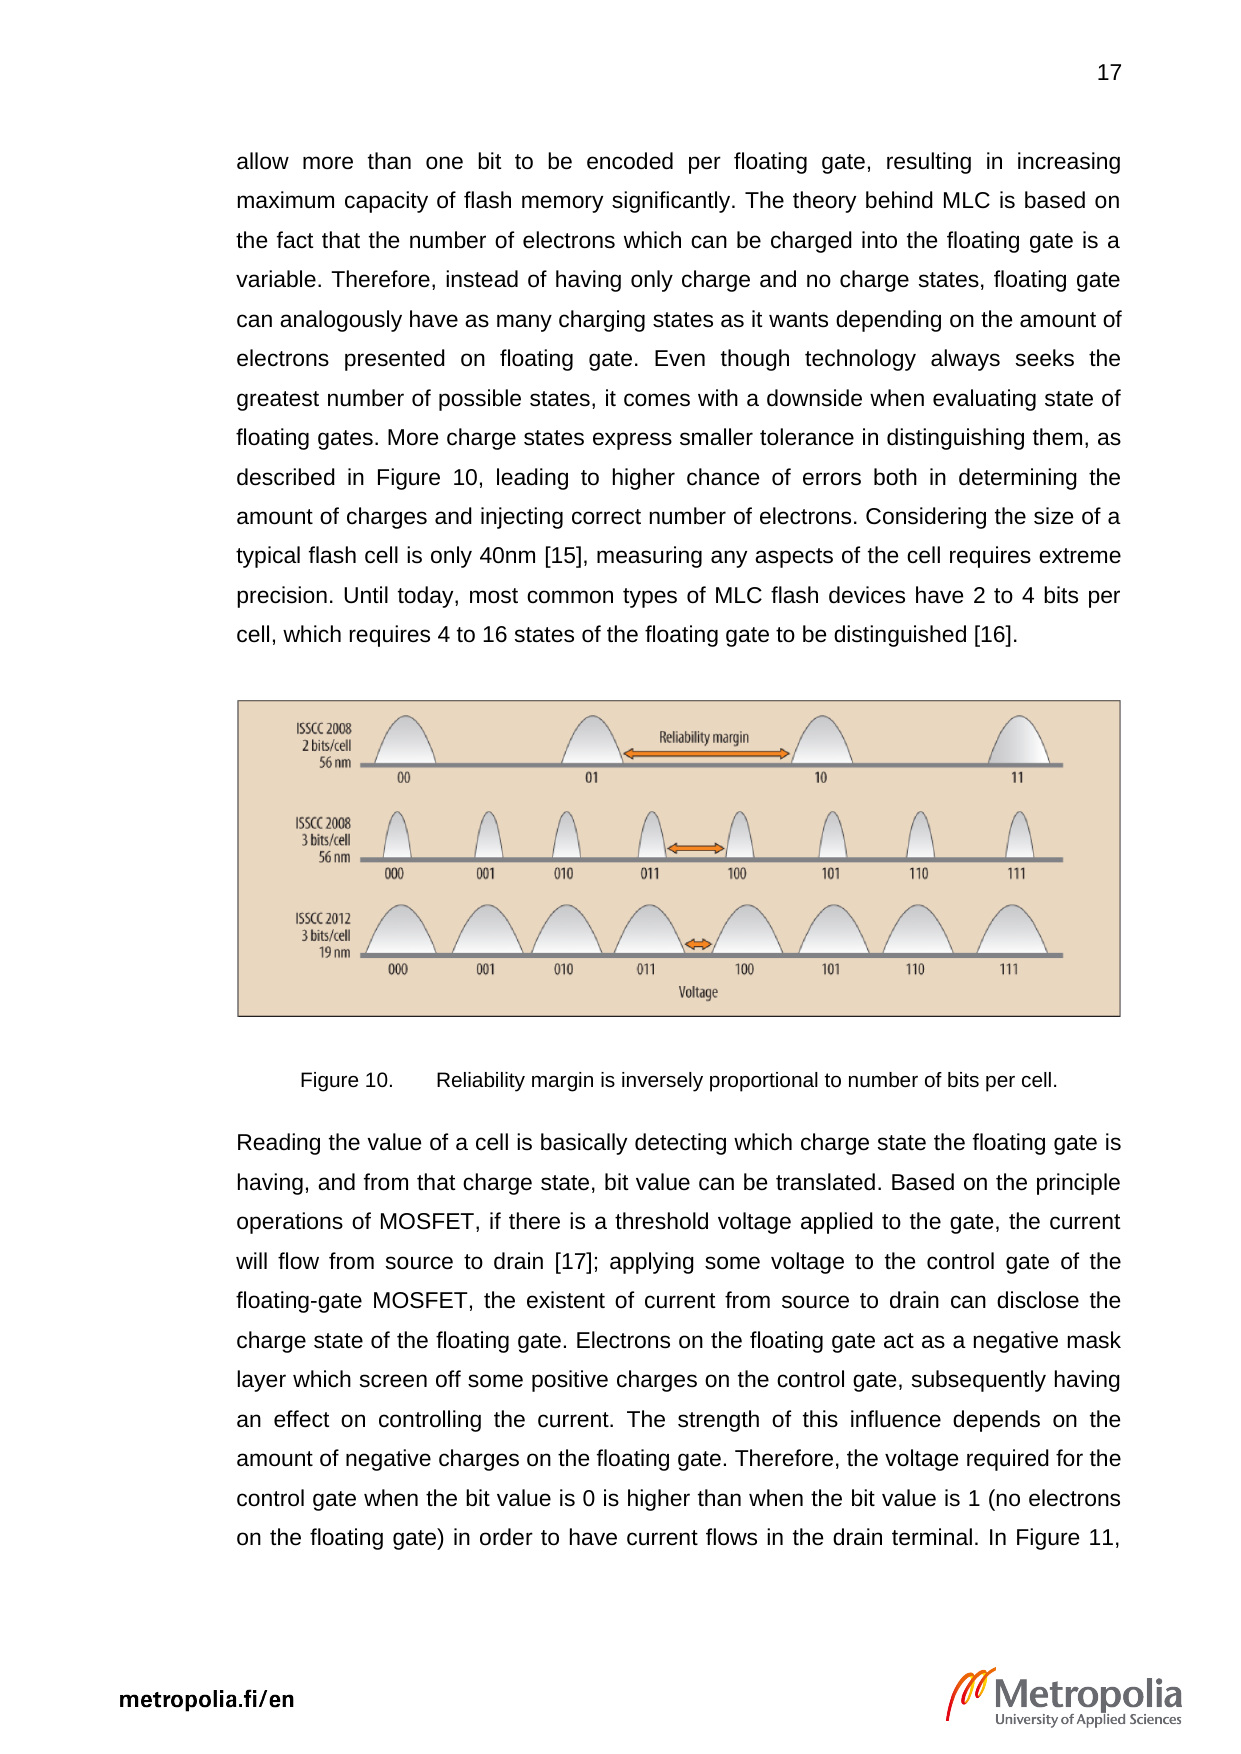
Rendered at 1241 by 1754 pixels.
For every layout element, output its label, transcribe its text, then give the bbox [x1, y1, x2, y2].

text Reliability margin is inversely proportional to number of bits per cell. [236, 1068, 1122, 1092]
picture [237, 698, 1122, 1018]
picture [106, 1642, 1187, 1734]
